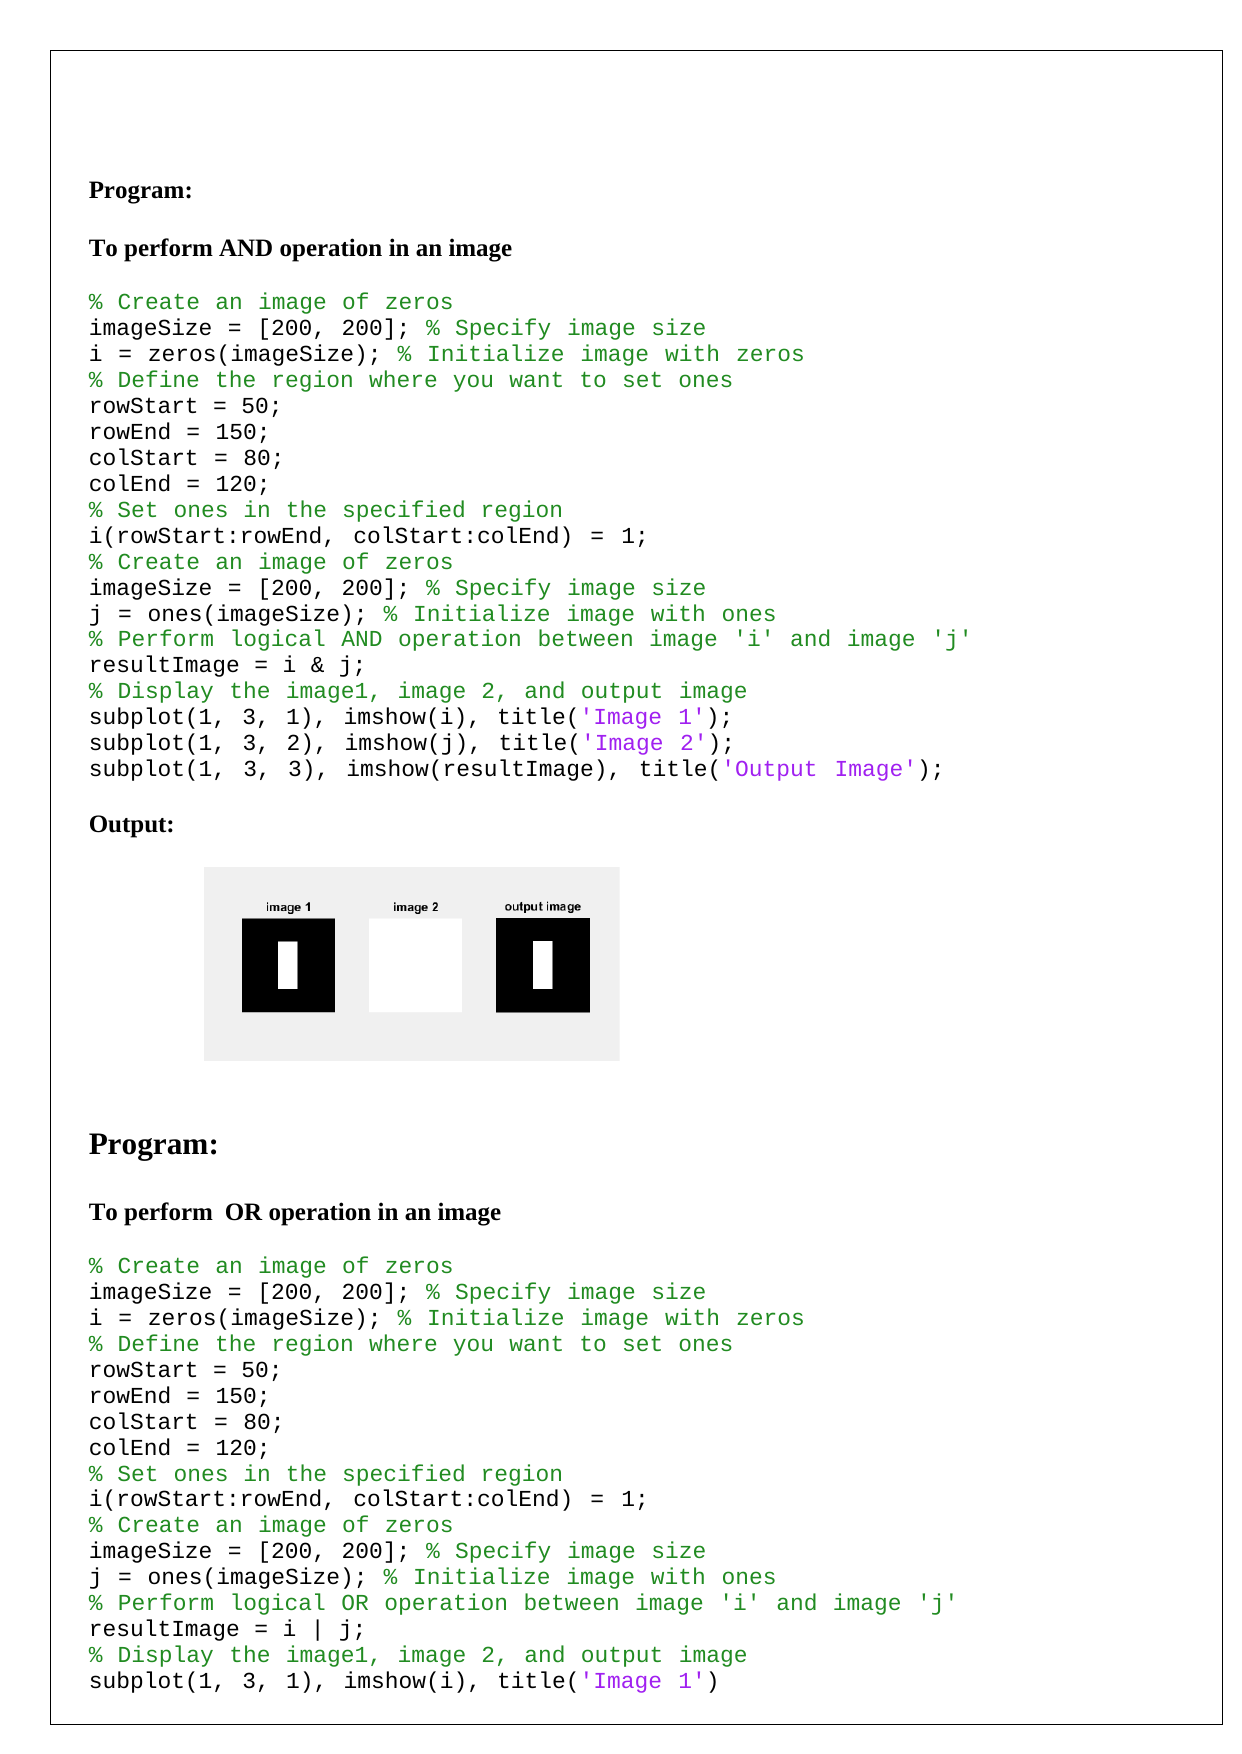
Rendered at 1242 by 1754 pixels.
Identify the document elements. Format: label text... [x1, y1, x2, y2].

text % Create an image of zeros [88, 291, 1222, 317]
text rowEnd = 150; [88, 1384, 1222, 1410]
text % Create an image of zeros [88, 1514, 1222, 1540]
text % Create an image of zeros [88, 550, 1222, 576]
text colEnd = 120; [88, 472, 1222, 498]
text i = zeros(imageSize); % Initialize image with zeros [88, 342, 1222, 368]
text % Set ones in the specified region i(rowStart:rowEnd, colStart:colEnd) = 1; [88, 498, 687, 550]
text % Display the image1, image 2, and output image subplot(1, 3, 1), imshow(i), title('Image 1') [88, 1643, 841, 1695]
text % Perform logical AND operation between image 'i' and image 'j' resultImage = i & j; [88, 628, 1101, 680]
picture [204, 867, 620, 1061]
text j = ones(imageSize); % Initialize image with ones [88, 602, 1222, 628]
text colEnd = 120; [88, 1436, 1222, 1462]
text subplot(1, 3, 3), imshow(resultImage), title('Output Image'); [88, 757, 1222, 783]
subtitle To perform OR operation in an image [88, 1197, 1222, 1226]
text Output: [88, 809, 1222, 838]
text i = zeros(imageSize); % Initialize image with zeros [88, 1306, 1222, 1332]
text imageSize = [200, 200]; % Specify image size [88, 1540, 1222, 1566]
text % Define the region where you want to set ones rowStart = 50; [88, 368, 841, 420]
subtitle Program: [88, 1125, 1222, 1161]
text imageSize = [200, 200]; % Specify image size [88, 317, 1222, 342]
text j = ones(imageSize); % Initialize image with ones [88, 1566, 1222, 1592]
text imageSize = [200, 200]; % Specify image size [88, 576, 1222, 602]
text % Display the image1, image 2, and output image subplot(1, 3, 1), imshow(i), title('Image 1'); [88, 680, 841, 732]
text % Create an image of zeros [88, 1254, 1222, 1280]
text % Set ones in the specified region i(rowStart:rowEnd, colStart:colEnd) = 1; [88, 1462, 687, 1514]
text subplot(1, 3, 2), imshow(j), title('Image 2'); [88, 732, 1222, 757]
subtitle Program: [88, 176, 1222, 204]
text % Perform logical OR operation between image 'i' and image 'j' resultImage = i | j; [88, 1592, 964, 1643]
text colStart = 80; [88, 1410, 1222, 1436]
text rowEnd = 150; [88, 420, 1222, 446]
text To perform AND operation in an image [88, 233, 1222, 262]
text % Define the region where you want to set ones rowStart = 50; [88, 1332, 841, 1384]
text imageSize = [200, 200]; % Specify image size [88, 1280, 1222, 1306]
text colStart = 80; [88, 446, 1222, 472]
